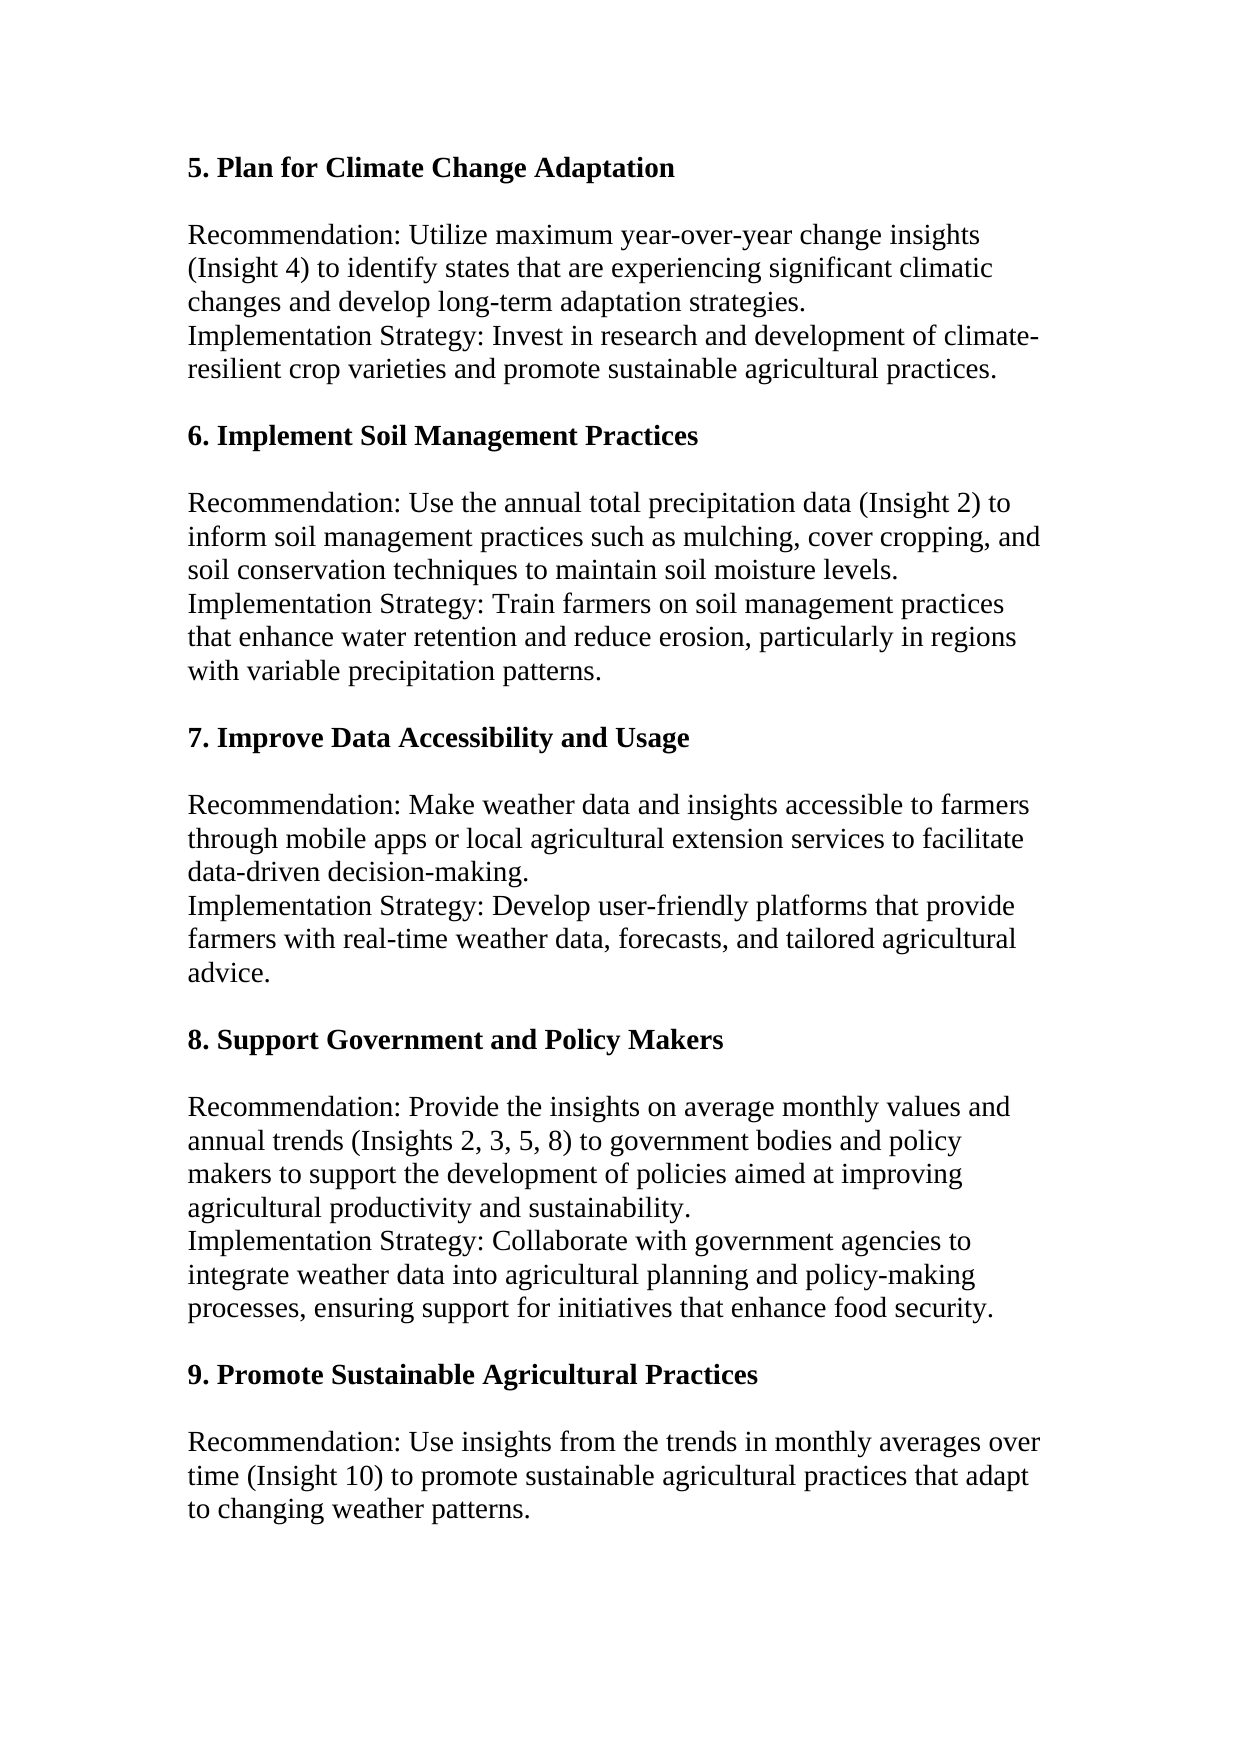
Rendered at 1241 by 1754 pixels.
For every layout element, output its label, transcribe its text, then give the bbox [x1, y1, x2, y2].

text Recommendation: Use the annual total precipitation data (Insight 2) to inform soil management practices such as mulching, cover cropping, and soil conservation techniques to maintain soil moisture levels. [187, 485, 1053, 586]
list Plan for Climate Change Adaptation [187, 150, 1053, 183]
text Implementation Strategy: Train farmers on soil management practices that enhance water retention and reduce erosion, particularly in regions with variable precipitation patterns. [187, 586, 1053, 687]
list Improve Data Accessibility and Usage [187, 720, 1053, 754]
text Recommendation: Make weather data and insights accessible to farmers through mobile apps or local agricultural extension services to facilitate data-driven decision-making. [187, 787, 1053, 888]
list Implement Soil Management Practices [187, 418, 1053, 452]
list Promote Sustainable Agricultural Practices [187, 1357, 1053, 1391]
text Recommendation: Utilize maximum year-over-year change insights (Insight 4) to identify states that are experiencing significant climatic changes and develop long-term adaptation strategies. [187, 217, 1053, 318]
text Recommendation: Use insights from the trends in monthly averages over time (Insight 10) to promote sustainable agricultural practices that adapt to changing weather patterns. [187, 1424, 1053, 1525]
list Support Government and Policy Makers [187, 1022, 1053, 1056]
text Implementation Strategy: Develop user-friendly platforms that provide farmers with real-time weather data, forecasts, and tailored agricultural advice. [187, 888, 1053, 988]
text Implementation Strategy: Invest in research and development of climate-resilient crop varieties and promote sustainable agricultural practices. [187, 318, 1053, 385]
text Recommendation: Provide the insights on average monthly values and annual trends (Insights 2, 3, 5, 8) to government bodies and policy makers to support the development of policies aimed at improving agricultural productivity and sustainability. [187, 1089, 1053, 1223]
text Implementation Strategy: Collaborate with government agencies to integrate weather data into agricultural planning and policy-making processes, ensuring support for initiatives that enhance food security. [187, 1223, 1053, 1324]
